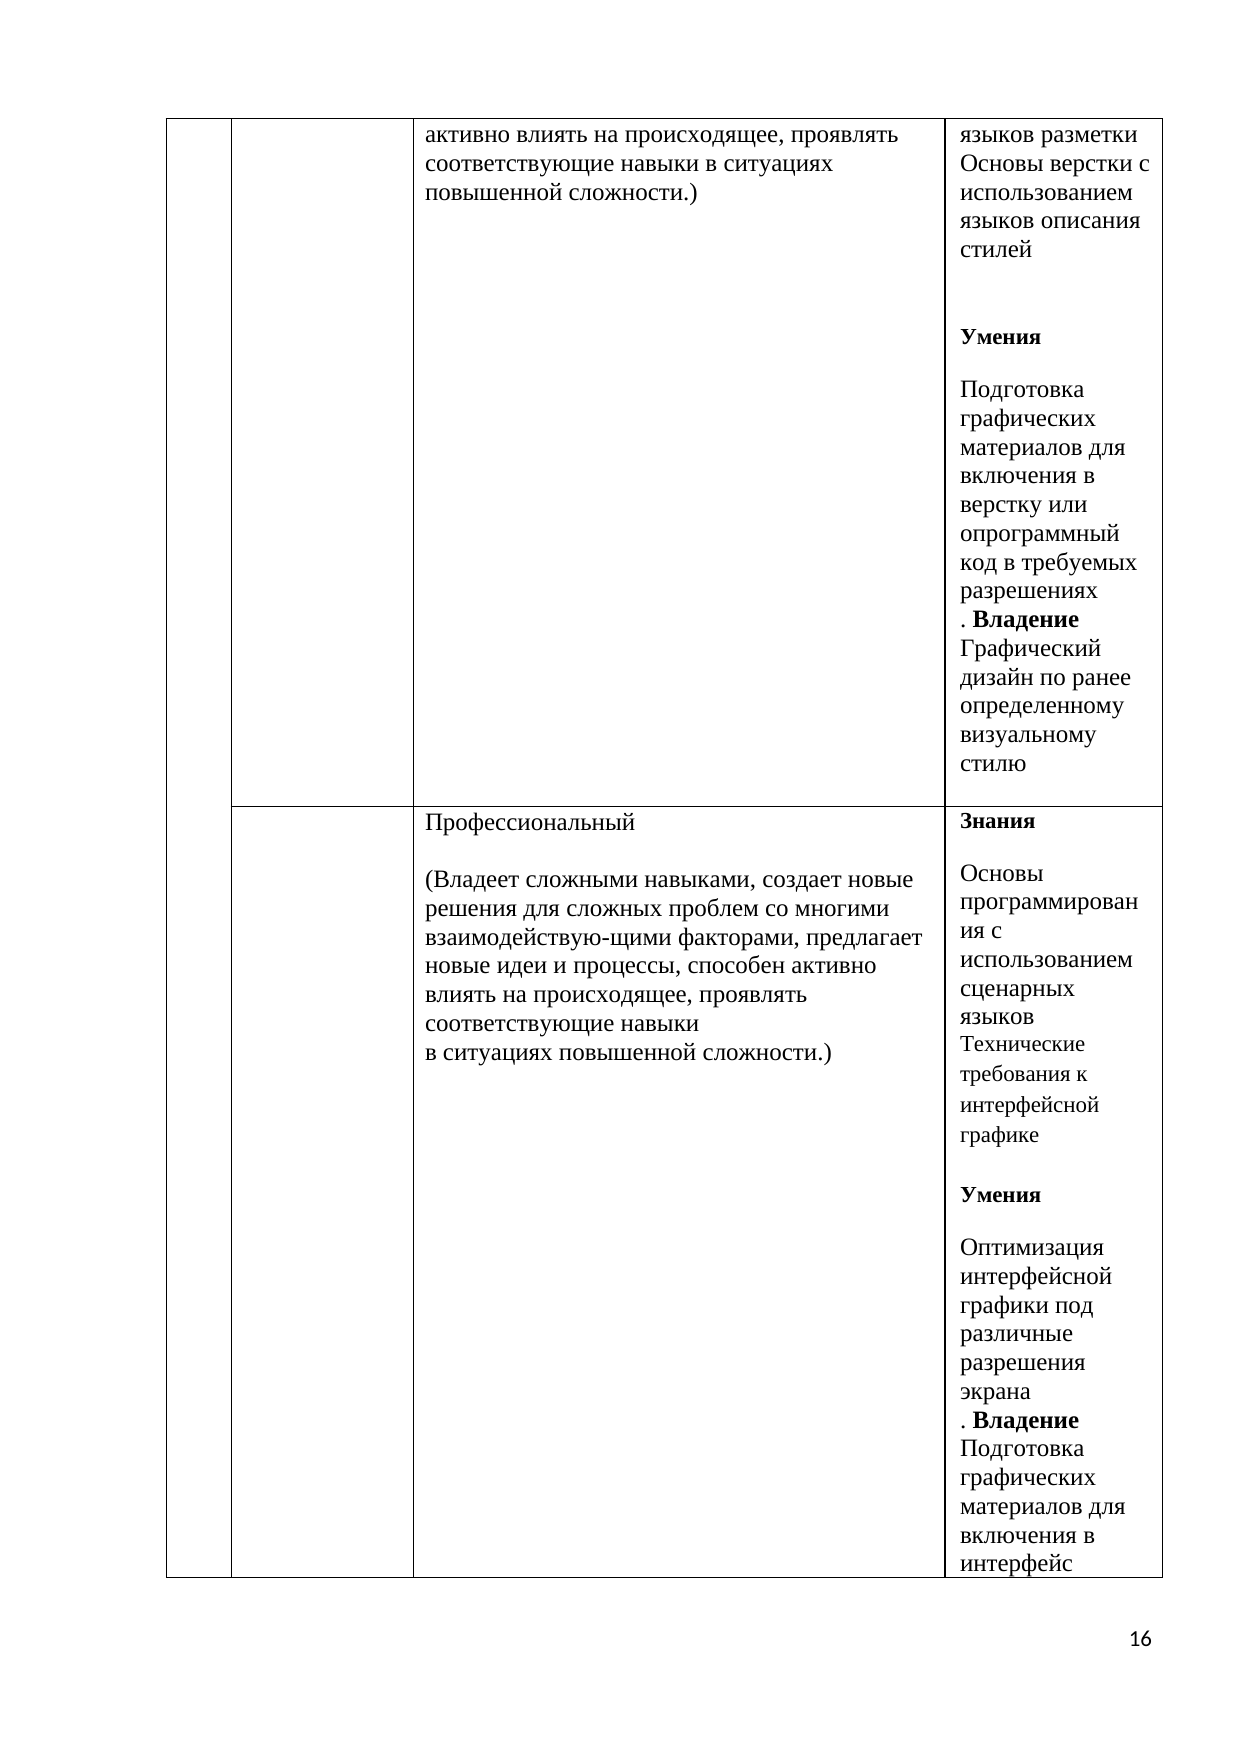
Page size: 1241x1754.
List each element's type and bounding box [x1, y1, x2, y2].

table_cell [414, 807, 944, 1577]
table_cell [946, 807, 1162, 1577]
table_cell [946, 119, 1162, 806]
table_cell [232, 119, 413, 806]
table_cell [232, 807, 413, 1577]
table_cell [414, 119, 944, 806]
